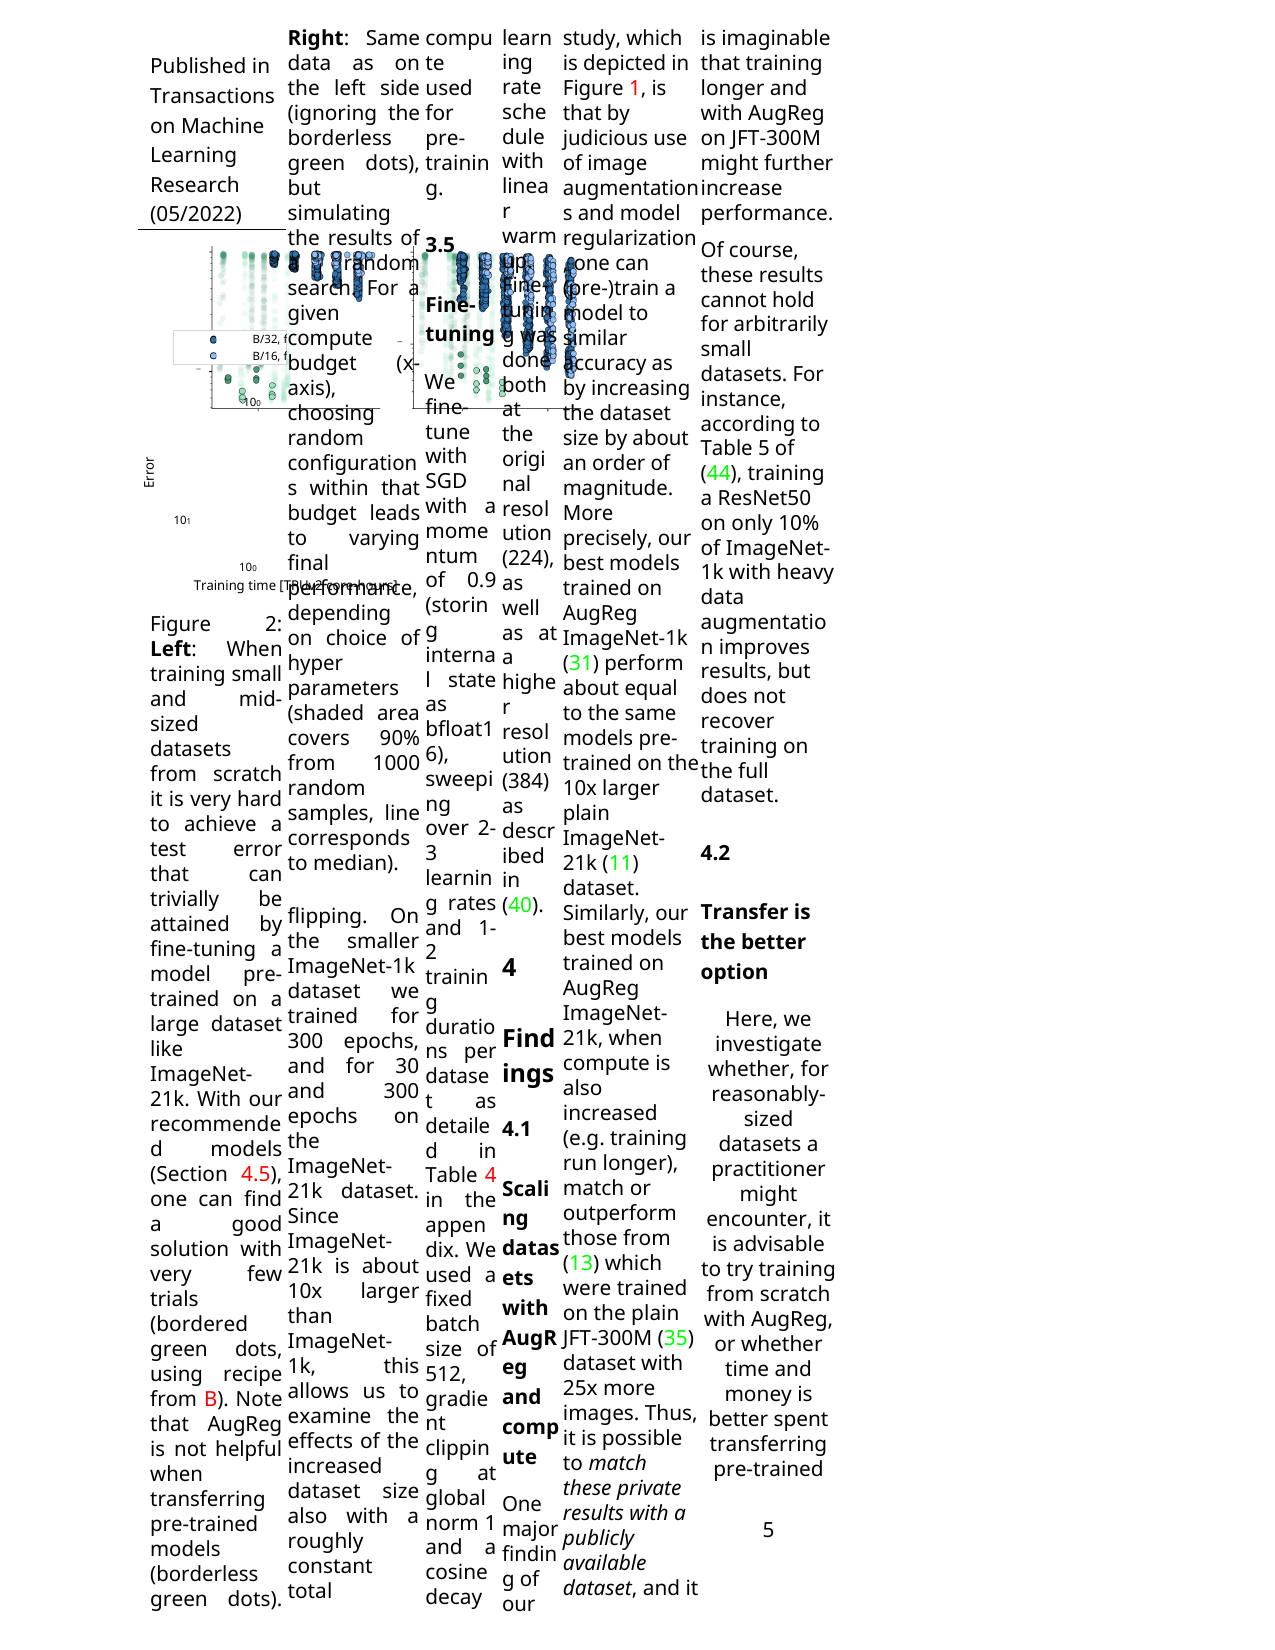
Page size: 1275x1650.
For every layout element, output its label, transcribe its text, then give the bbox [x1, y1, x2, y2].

text We fine-tune with SGD with a momentum of 0.9 (storing internal state as bfloat16), sweeping over 2-3 learning rates and 1-2 training durations per dataset as detailed in Table 4 in the appendix. We used a fixed batch size of 512, gradient clipping at global norm 1 and a cosine decay learning rate schedule with linear warmup. Fine-tuning was done both at the original resolution (224), as well as at a higher resolution (384) as described in (40). [501, 25, 557, 918]
text 5 [699, 1514, 837, 1544]
text 3.5 Fine-tuning [425, 229, 501, 348]
text 4.1 Scaling datasets with AugReg and compute [502, 1113, 562, 1470]
text One major finding of our study, which is depicted in Figure 1, is that by judicious use of image augmentations and model regularization, one can (pre-)train a model to similar accuracy as by increasing the dataset size by about an order of magnitude. More precisely, our best models trained on AugReg ImageNet-1k (31) perform about equal to the same models pre-trained on the 10x larger plain ImageNet-21k (11) dataset. Similarly, our best models trained on AugReg ImageNet-21k, when compute is also increased (e.g. training run longer), match or outperform those from (13) which were trained on the plain JFT-300M (35) dataset with 25x more images. Thus, it is possible to match these private results with a publicly available dataset, and it is imaginable that training longer and with AugReg on JFT-300M might further increase performance. [563, 25, 699, 1600]
text Published in Transactions on Machine Learning Research (05/2022) [150, 50, 286, 228]
text Of course, these results cannot hold for arbitrarily small datasets. For instance, according to Table 5 of (44), training a ResNet50 on only 10% of ImageNet-1k with heavy data augmentation improves results, but does not recover training on the full dataset. [700, 238, 837, 808]
text flipping. On the smaller ImageNet-1k dataset we trained for 300 epochs, and for 30 and 300 epochs on the ImageNet-21k dataset. Since ImageNet-21k is about 10x larger than ImageNet-1k, this allows us to examine the effects of the increased dataset size also with a roughly constant total compute used for pre-training. [287, 903, 419, 1603]
text 4 Findings [502, 947, 562, 1090]
text Figure 2: Left: When training small and mid-sized datasets from scratch it is very hard to achieve a test error that can trivially be attained by fine-tuning a model pre-trained on a large dataset like ImageNet-21k. With our recommended models (Section 4.5), one can find a good solution with very few trials (bordered green dots, using recipe from B). Note that AugReg is not helpful when transferring pre-trained models (borderless green dots). Right: Same data as on the left side (ignoring the borderless green dots), but simulating the results of a random search. For a given compute budget (x-axis), choosing random configurations within that budget leads to varying final performance, depending on choice of hyper parameters (shaded area covers 90% from 1000 random samples, line corresponds to median). [150, 612, 282, 1612]
table_cell 101 [138, 504, 286, 541]
text Here, we investigate whether, for reasonably-sized datasets a practitioner might encounter, it is advisable to try training from scratch with AugReg, or whether time and money is better spent transferring pre-trained [699, 1007, 837, 1482]
text We fine-tune with SGD with a momentum of 0.9 (storing internal state as bfloat16), sweeping over 2-3 learning rates and 1-2 training durations per dataset as detailed in Table 4 in the appendix. We used a fixed batch size of 512, gradient clipping at global norm 1 and a cosine decay learning rate schedule with linear warmup. Fine-tuning was done both at the original resolution (224), as well as at a higher resolution (384) as described in (40). [424, 370, 496, 1609]
table_cell 100 102 Training time [TPUv2 core-hours] [138, 541, 286, 596]
picture [208, 335, 217, 344]
text 4.2 Transfer is the better option [700, 836, 837, 985]
table_cell Error [138, 435, 286, 504]
table_header [138, 230, 286, 370]
text Figure 2: Left: When training small and mid-sized datasets from scratch it is very hard to achieve a test error that can trivially be attained by fine-tuning a model pre-trained on a large dataset like ImageNet-21k. With our recommended models (Section 4.5), one can find a good solution with very few trials (bordered green dots, using recipe from B). Note that AugReg is not helpful when transferring pre-trained models (borderless green dots). Right: Same data as on the left side (ignoring the borderless green dots), but simulating the results of a random search. For a given compute budget (x-axis), choosing random configurations within that budget leads to varying final performance, depending on choice of hyper parameters (shaded area covers 90% from 1000 random samples, line corresponds to median). [287, 25, 420, 875]
picture [557, 245, 563, 413]
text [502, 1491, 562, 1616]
table_cell 100 [138, 370, 278, 435]
picture [208, 351, 217, 360]
picture [420, 245, 501, 413]
